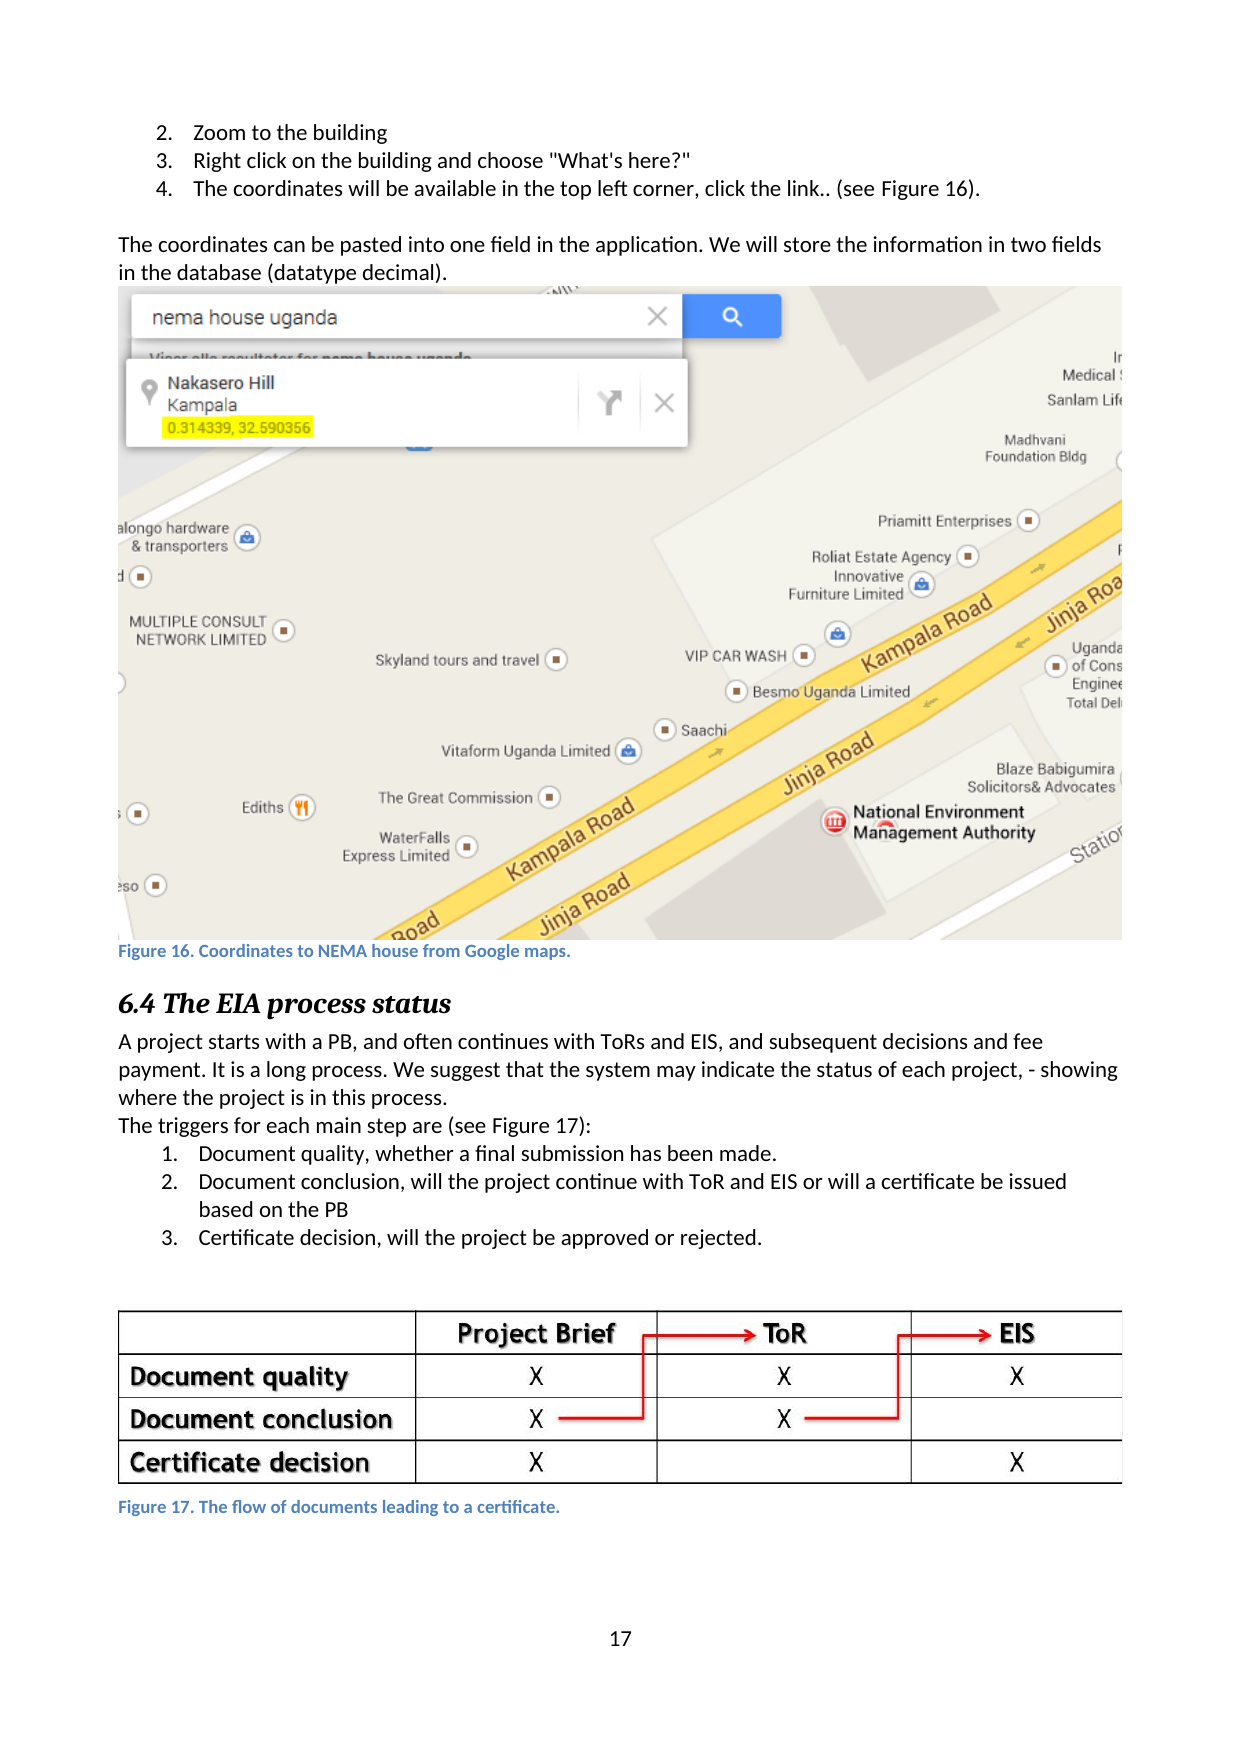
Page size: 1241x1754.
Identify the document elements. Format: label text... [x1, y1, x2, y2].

picture [118, 1307, 1123, 1496]
list Document quality, whether a final submission has been made. [161, 1139, 1122, 1167]
list Zoom to the building [156, 118, 1122, 146]
text Figure 16. Coordinates to NEMA house from Google maps. [118, 940, 1122, 962]
text Figure 17. The flow of documents leading to a certificate. [118, 1496, 1122, 1518]
list Certificate decision, will the project be approved or rejected. [161, 1223, 1122, 1251]
picture [118, 286, 1123, 940]
text The triggers for each main step are (see Figure 14): [118, 1111, 1122, 1139]
list Right click on the building and choose "What's here?" [156, 146, 1122, 174]
text The coordinates can be pasted into one field in the application. We will store the information in two fields in the database (datatype decimal). [118, 230, 1122, 286]
list The coordinates will be available in the top left corner, click the link.. (see Figure 13). [156, 174, 1122, 202]
text A project starts with a PB, and often continues with ToRs and EIS, and subsequent decisions and fee payment. It is a long process. We suggest that the system may indicate the status of each project, - showing where the project is in this process. [118, 1027, 1122, 1111]
list Document conclusion, will the project continue with ToR and EIS or will a certificate be issued based on the PB [161, 1167, 1122, 1223]
subtitle 6.4 The EIA process status [118, 987, 1122, 1021]
